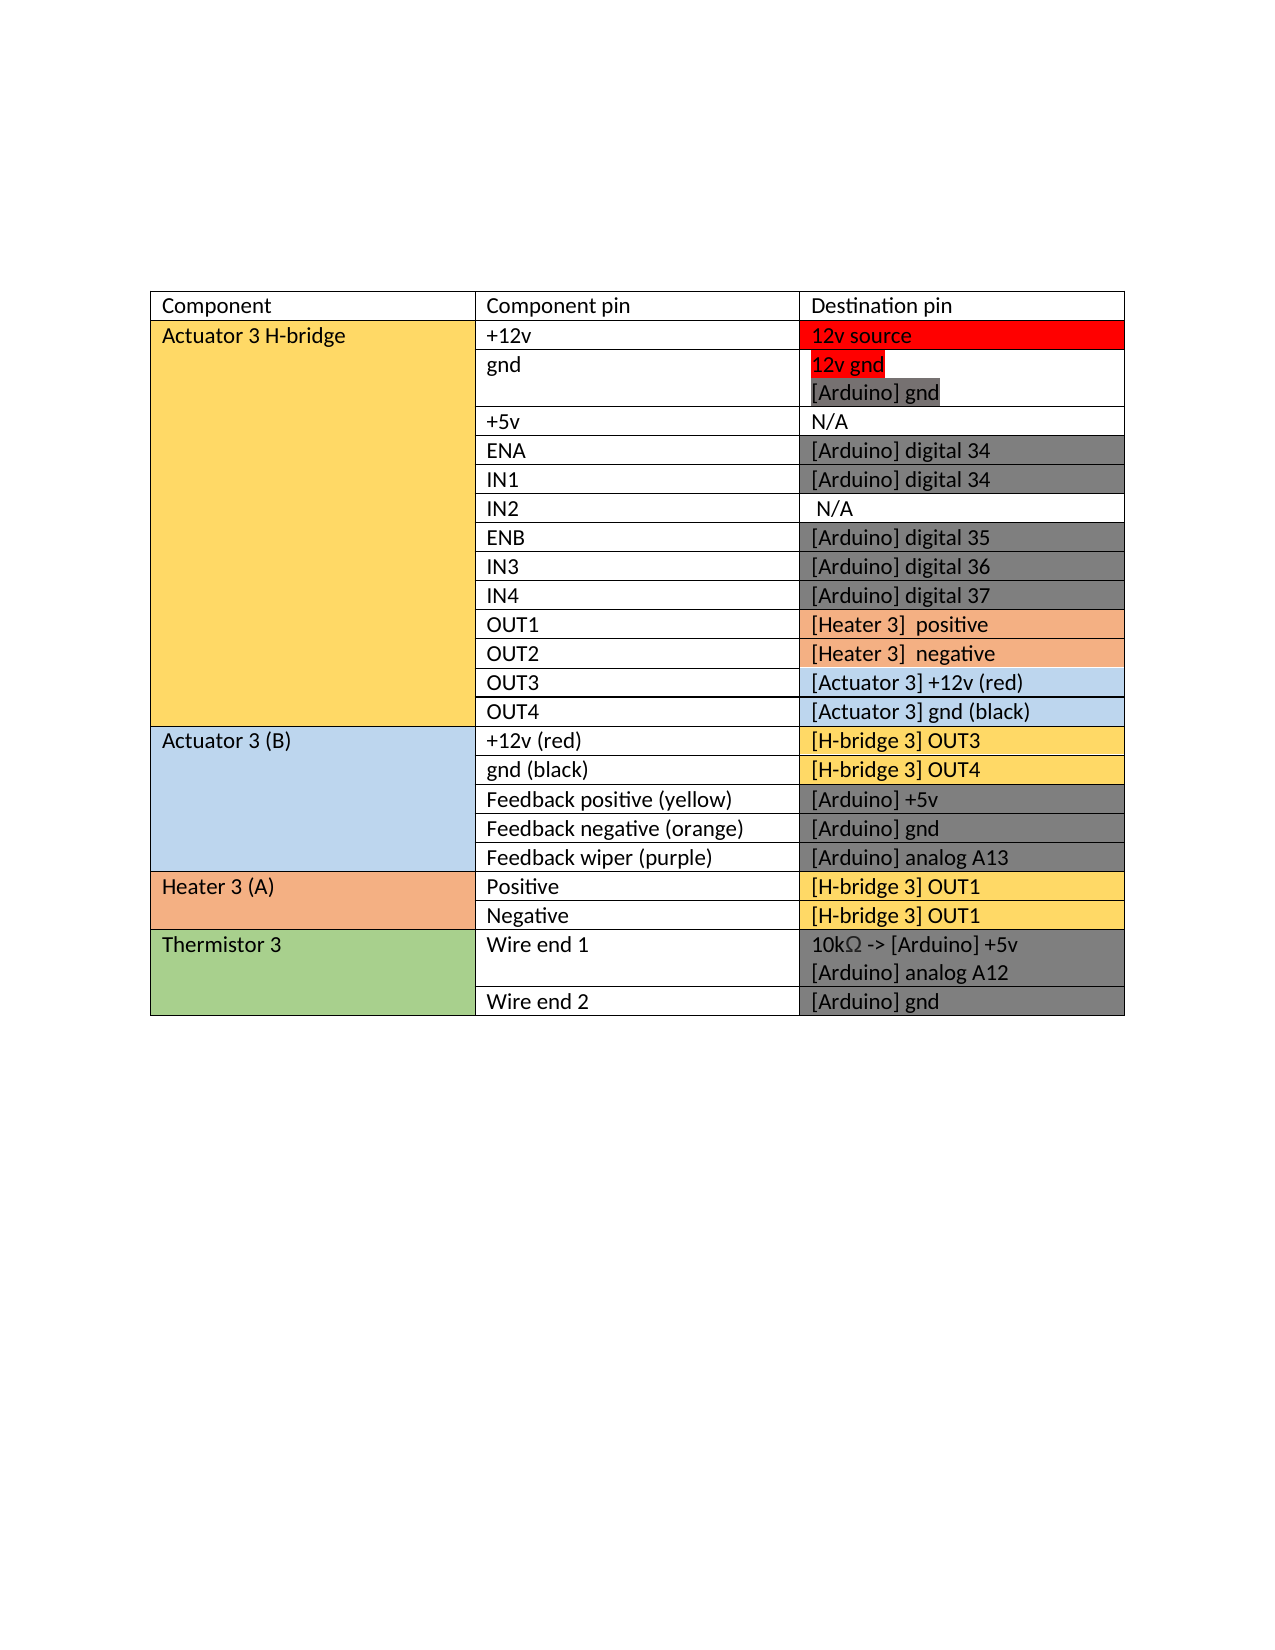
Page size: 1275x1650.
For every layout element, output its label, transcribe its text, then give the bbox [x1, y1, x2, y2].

table_cell N/A [800, 494, 1124, 522]
table_cell ENB [476, 523, 799, 551]
table_cell Actuator 3 H-bridge [151, 321, 475, 726]
table_cell Actuator 3 (B) [151, 727, 475, 871]
table_cell 12v gnd [Arduino] gnd [885, 350, 1124, 406]
table_header Component [151, 292, 475, 320]
table_cell [Heater 3] positive [800, 610, 1124, 638]
table_header Destination pin [800, 292, 1124, 320]
table_cell [Arduino] gnd [800, 987, 1124, 1015]
table_cell IN1 [476, 465, 799, 493]
table_cell [H-bridge 3] OUT1 [800, 901, 1124, 929]
table_cell OUT3 [476, 669, 799, 696]
table_cell Positive [476, 872, 799, 900]
table_cell IN3 [476, 552, 799, 580]
table_cell OUT2 [476, 639, 799, 667]
table_cell 12v source [800, 321, 1124, 349]
table_cell Heater 3 (A) [151, 872, 475, 929]
table_cell Feedback wiper (purple) [476, 843, 799, 871]
table_cell IN2 [476, 494, 799, 522]
table_cell gnd (black) [476, 756, 799, 784]
table_cell [Arduino] digital 34 [800, 436, 1124, 464]
table_header Component pin [476, 292, 799, 320]
table_cell Feedback negative (orange) [476, 814, 799, 842]
table_cell Wire end 1 [476, 930, 799, 986]
table_cell [Actuator 3] +12v (red) [800, 668, 1124, 696]
table_cell N/A [800, 407, 1124, 435]
table_cell [Arduino] gnd [800, 814, 1124, 842]
table_cell Thermistor 3 [151, 930, 475, 1015]
table_cell Wire end 2 [476, 987, 799, 1015]
table_cell [H-bridge 3] OUT3 [800, 727, 1124, 754]
table_cell Feedback positive (yellow) [476, 785, 799, 813]
table_cell +12v (red) [476, 727, 799, 754]
table_cell OUT1 [476, 610, 799, 638]
table_cell ENA [476, 436, 799, 464]
table_cell Negative [476, 901, 799, 929]
table_cell [Arduino] digital 37 [800, 581, 1124, 609]
table_cell +12v [476, 321, 799, 349]
table_cell 10kΩ -> [Arduino] +5v [Arduino] analog A12 [800, 930, 1124, 986]
table_cell [Heater 3] negative [800, 639, 1124, 667]
table_cell [Arduino] digital 34 [800, 465, 1124, 493]
table_cell IN4 [476, 581, 799, 609]
table_cell [Arduino] +5v [800, 785, 1124, 813]
table_cell [Arduino] analog A13 [800, 843, 1124, 871]
table_cell [Arduino] digital 36 [800, 552, 1124, 580]
table_cell +5v [476, 407, 799, 435]
table_cell [H-bridge 3] OUT1 [800, 872, 1124, 900]
table_cell OUT4 [476, 698, 799, 726]
table_cell [Arduino] digital 35 [800, 523, 1124, 551]
table_cell [H-bridge 3] OUT4 [800, 756, 1124, 784]
table_cell [Actuator 3] gnd (black) [800, 698, 1124, 726]
table_cell gnd [476, 350, 799, 406]
